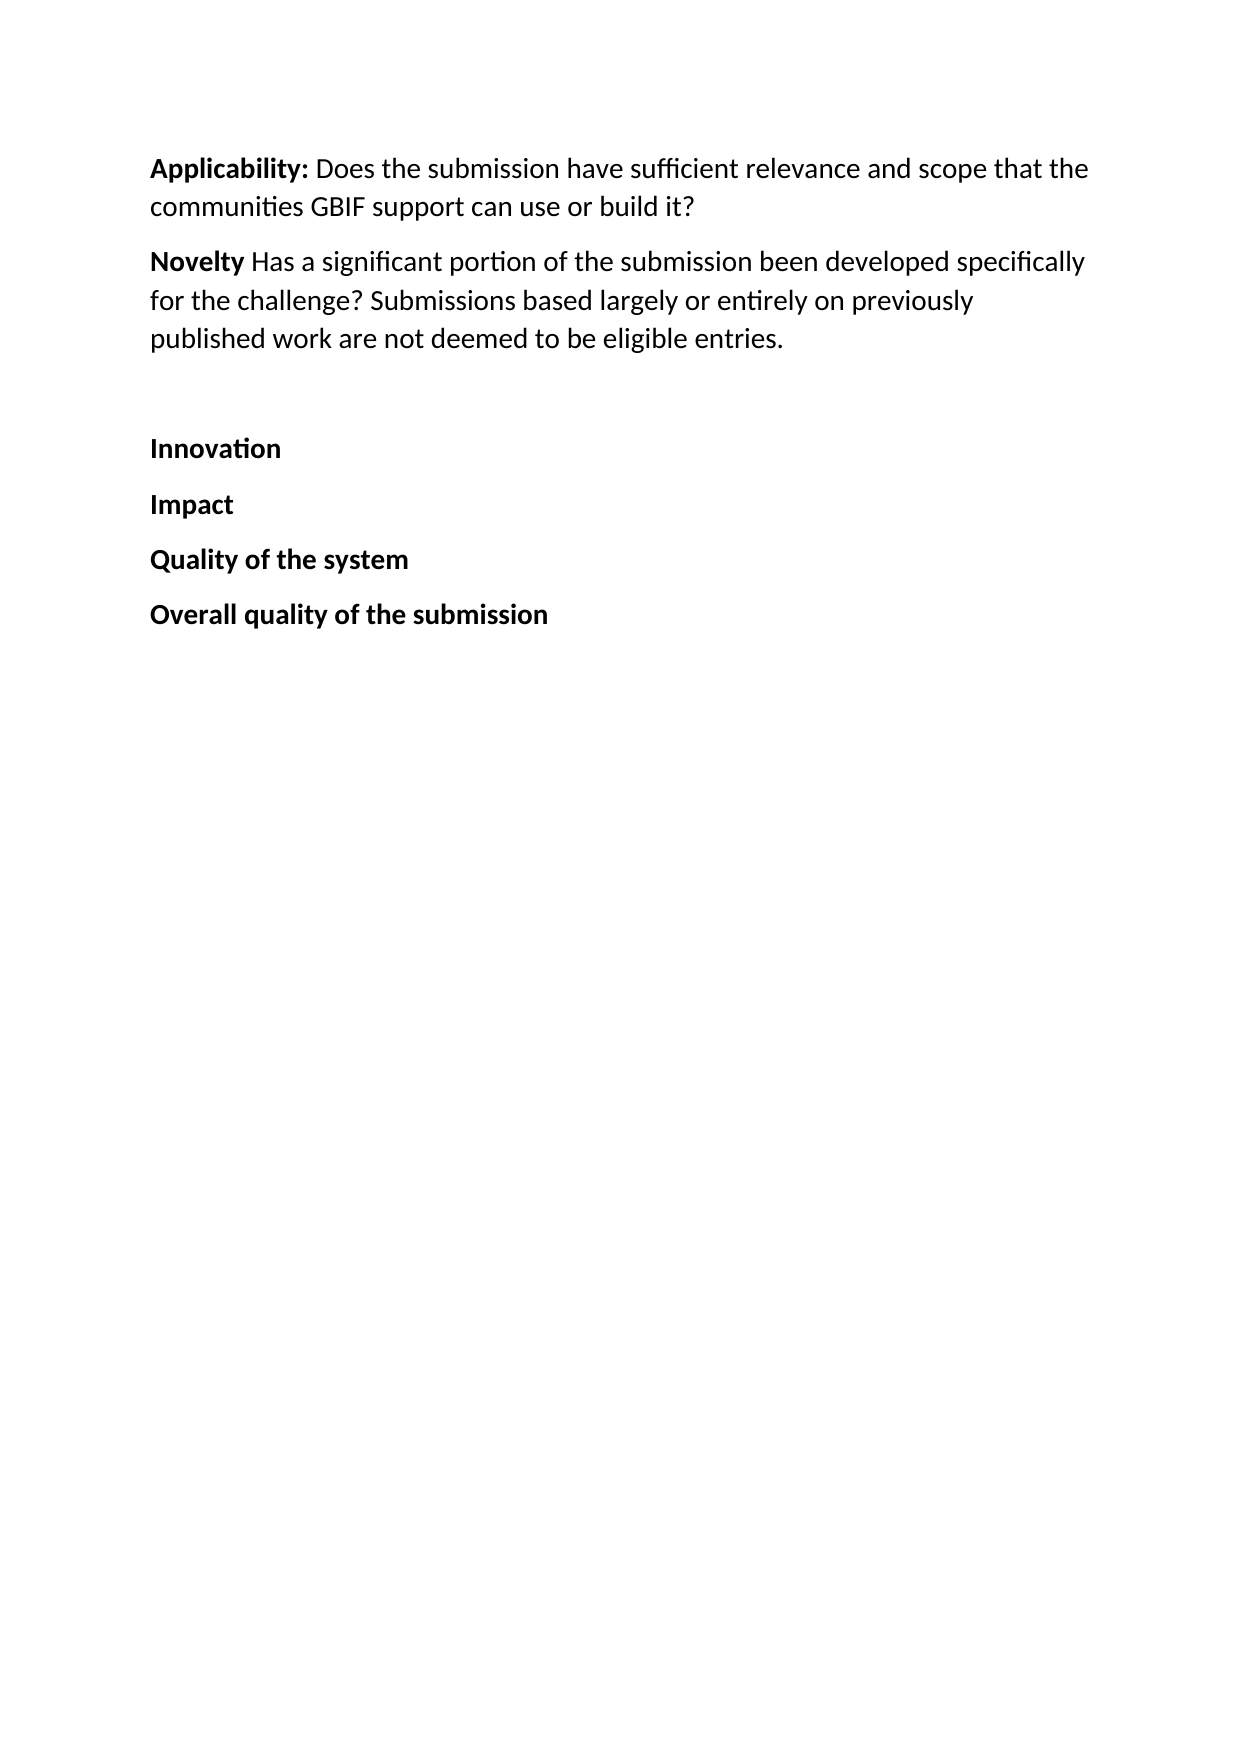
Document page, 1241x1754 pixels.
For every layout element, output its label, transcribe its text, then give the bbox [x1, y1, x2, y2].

text Impact [150, 486, 1090, 521]
text Overall quality of the submission [150, 596, 1090, 632]
text Quality of the system [150, 541, 1090, 576]
text Novelty Has a significant portion of the submission been developed specifically for the challenge? Submissions based largely or entirely on previously published work are not deemed to be eligible entries. [150, 243, 1090, 356]
text Innovation [150, 431, 1090, 466]
text Applicability: Does the submission have sufficient relevance and scope that the communities GBIF support can use or build it? [150, 150, 1090, 224]
